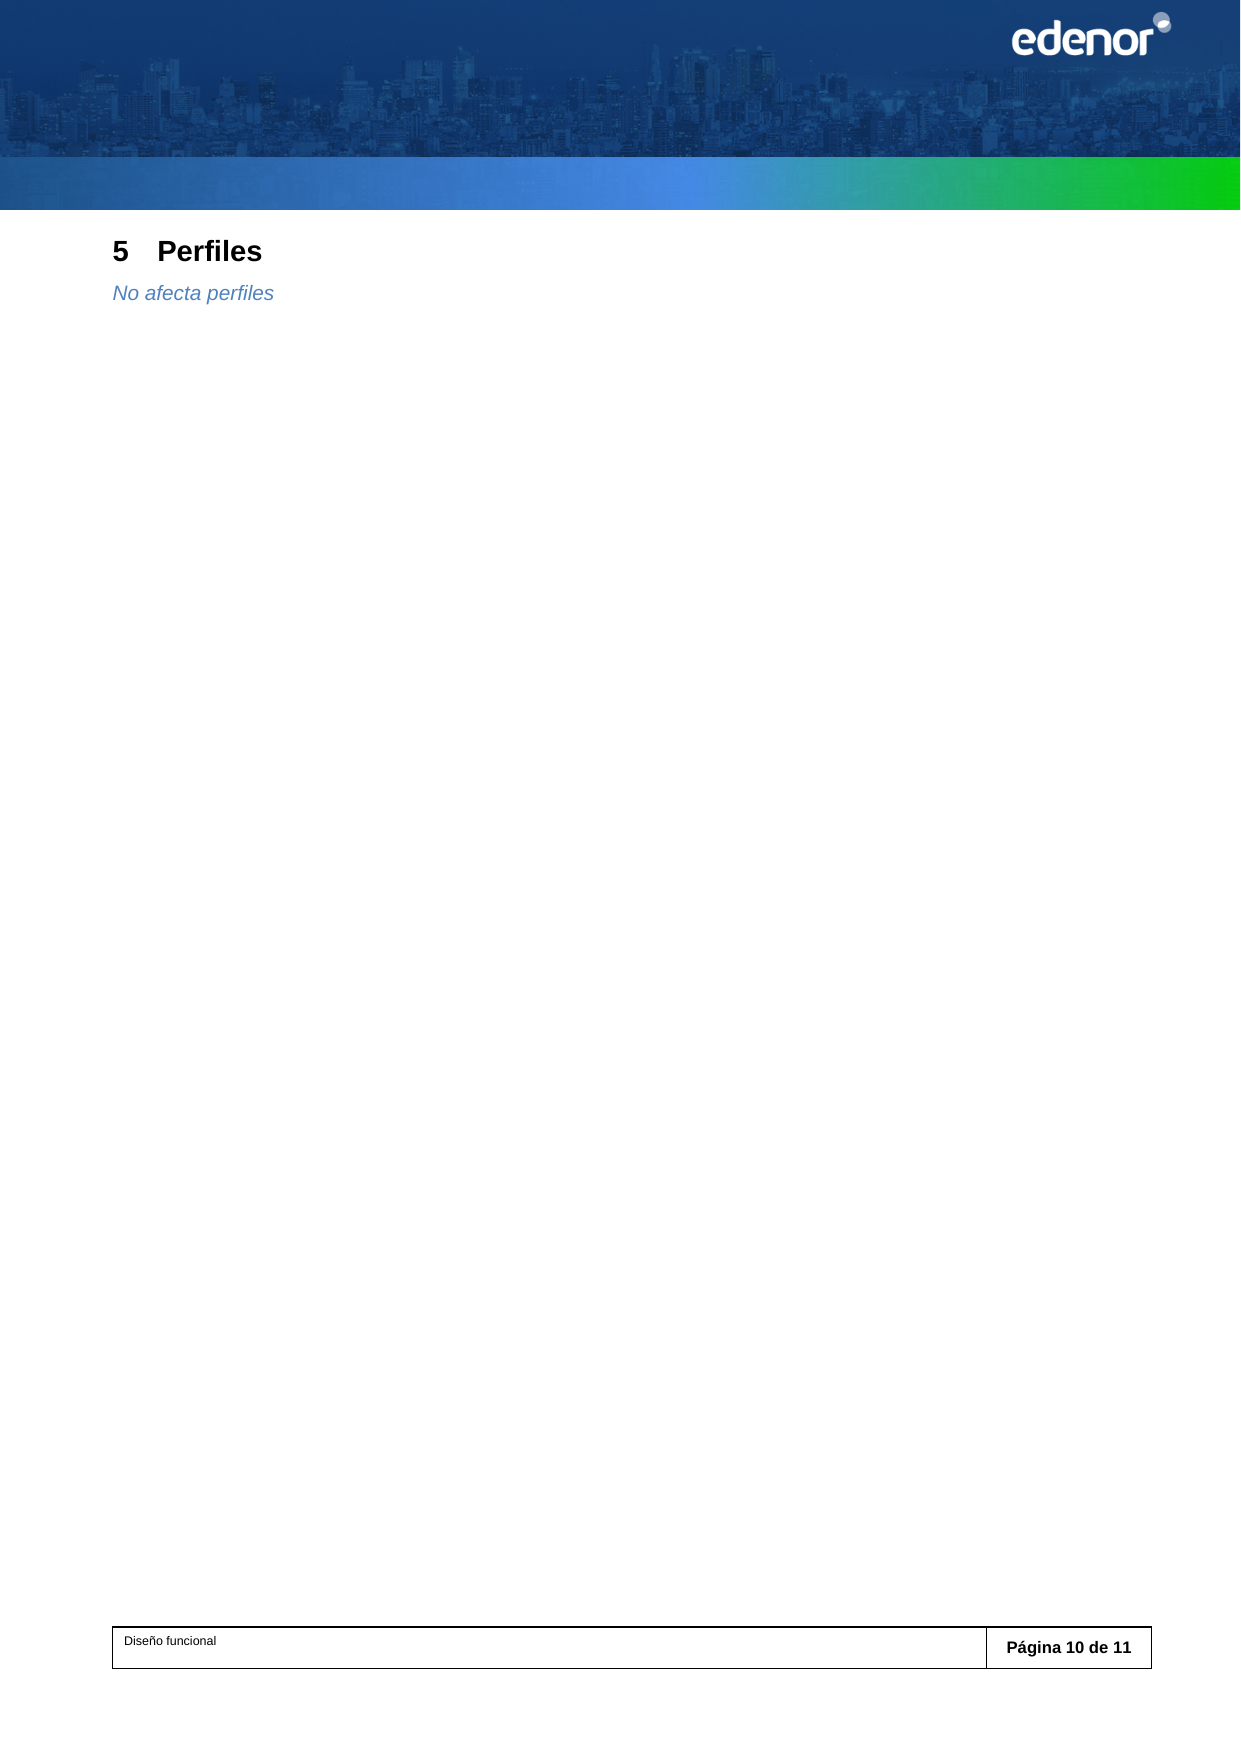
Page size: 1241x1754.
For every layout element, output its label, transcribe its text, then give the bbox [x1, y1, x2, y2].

text No afecta perfiles [112, 280, 1152, 304]
subtitle Perfiles [112, 151, 1152, 268]
picture [0, 0, 1241, 210]
